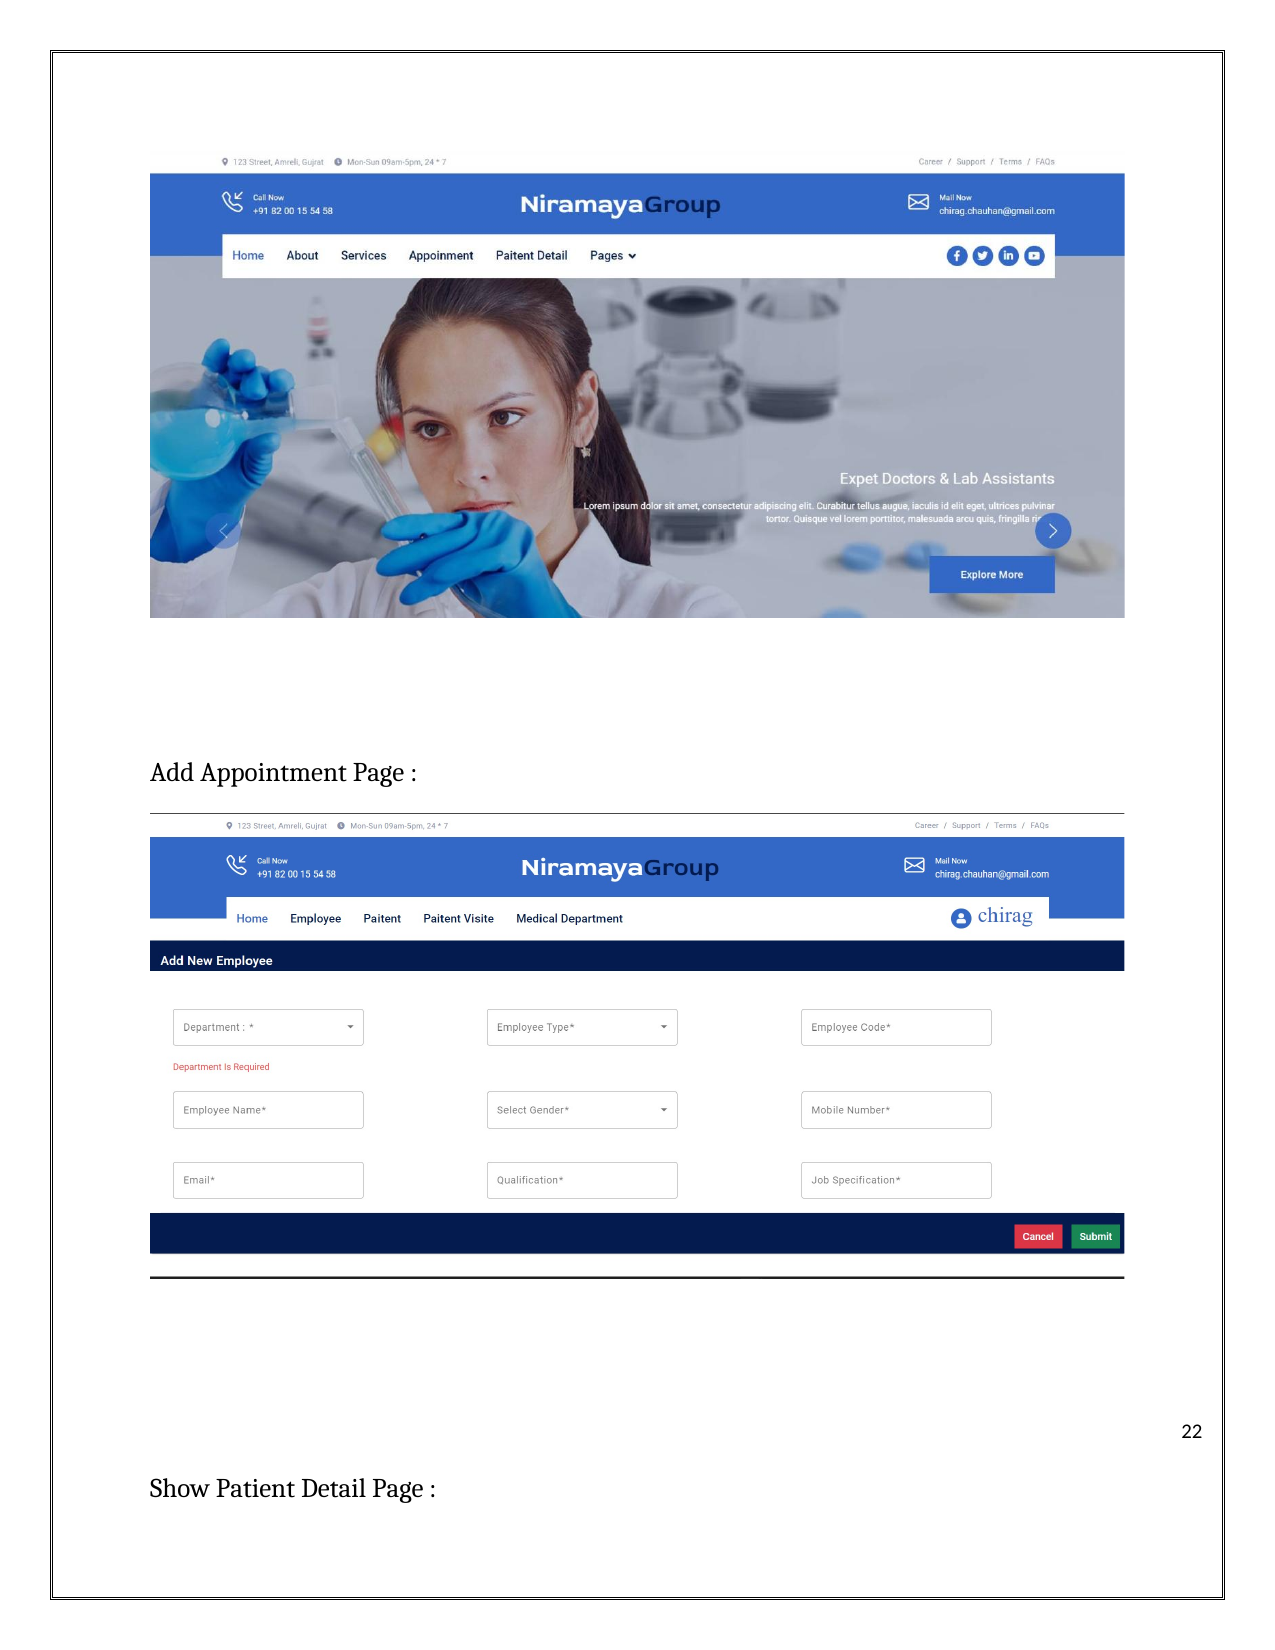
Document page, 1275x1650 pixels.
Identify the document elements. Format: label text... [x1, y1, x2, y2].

list Show Patient Detail Page : [150, 1473, 1125, 1504]
picture [150, 813, 1125, 1279]
picture [150, 150, 1125, 618]
list Add Appointment Page : [150, 757, 1125, 788]
